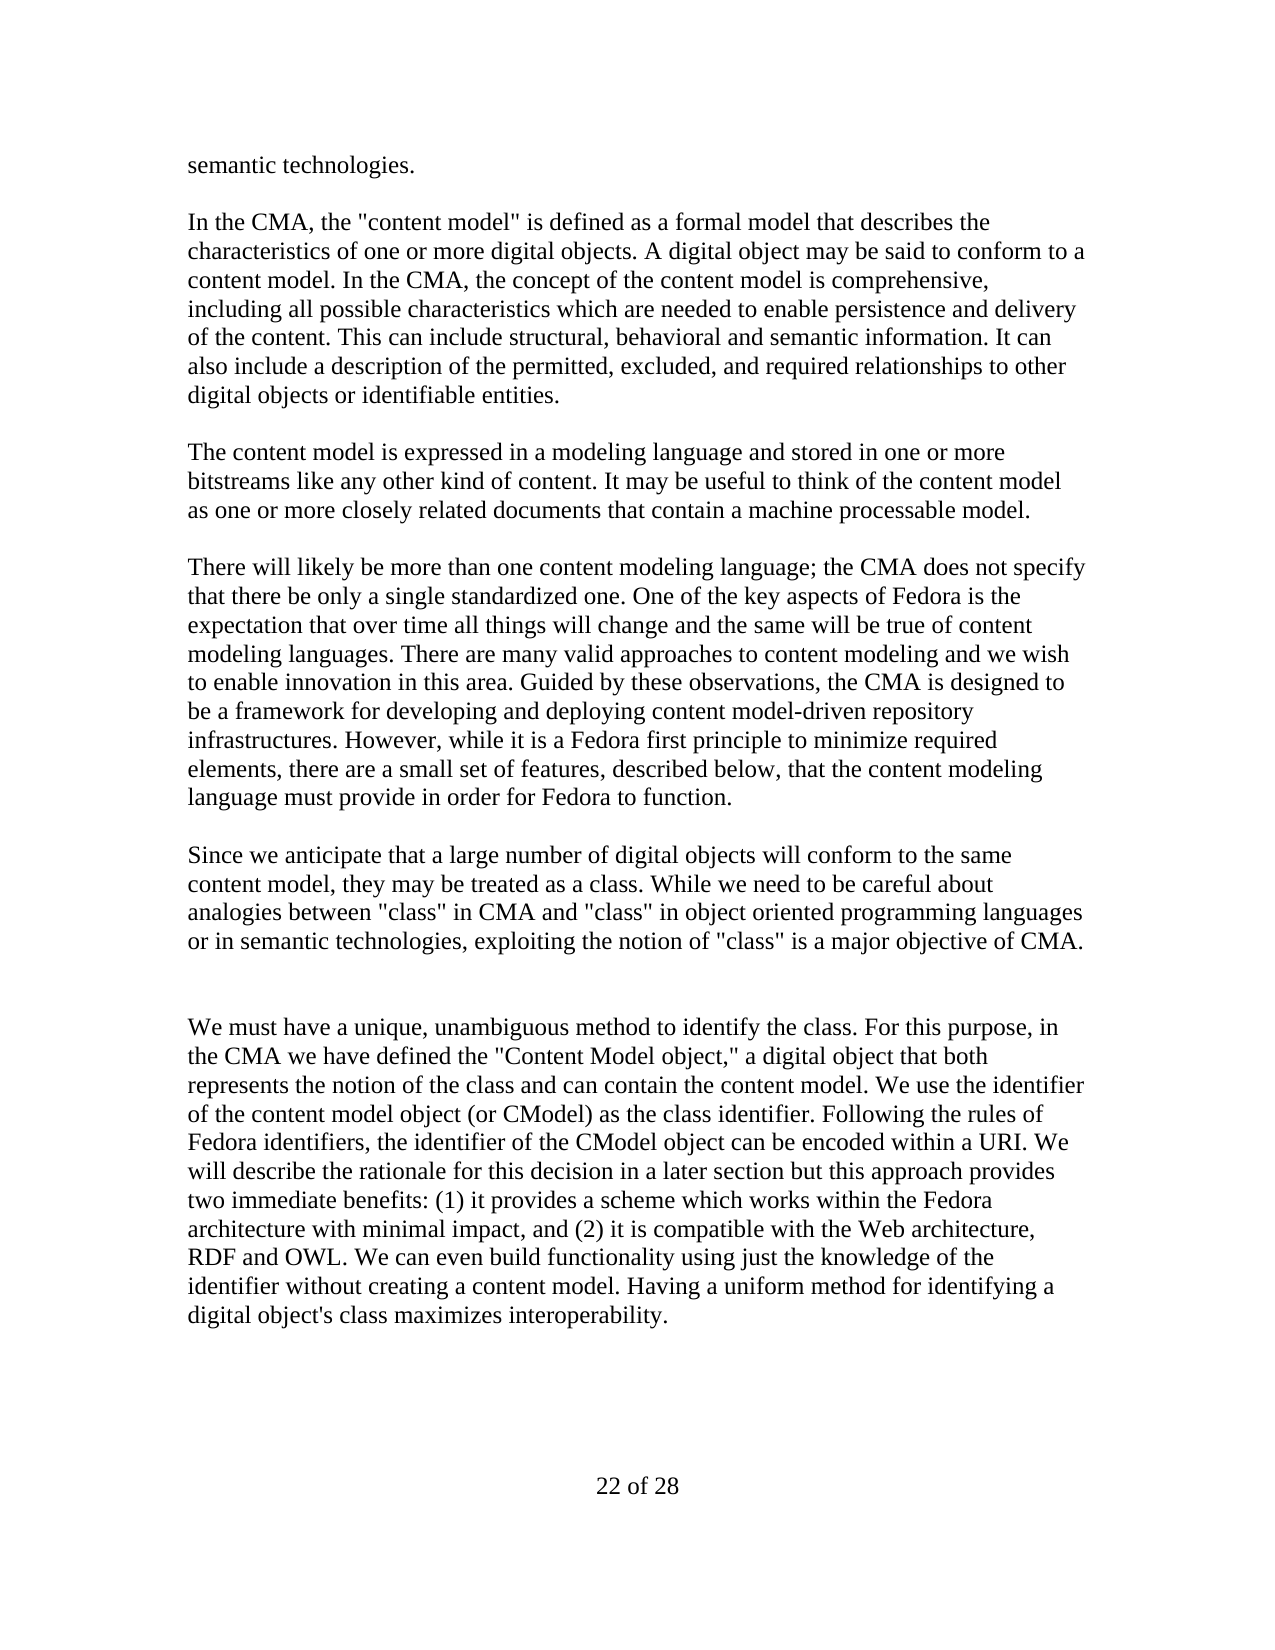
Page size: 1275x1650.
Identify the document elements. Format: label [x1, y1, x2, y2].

text [187, 150, 1087, 1386]
